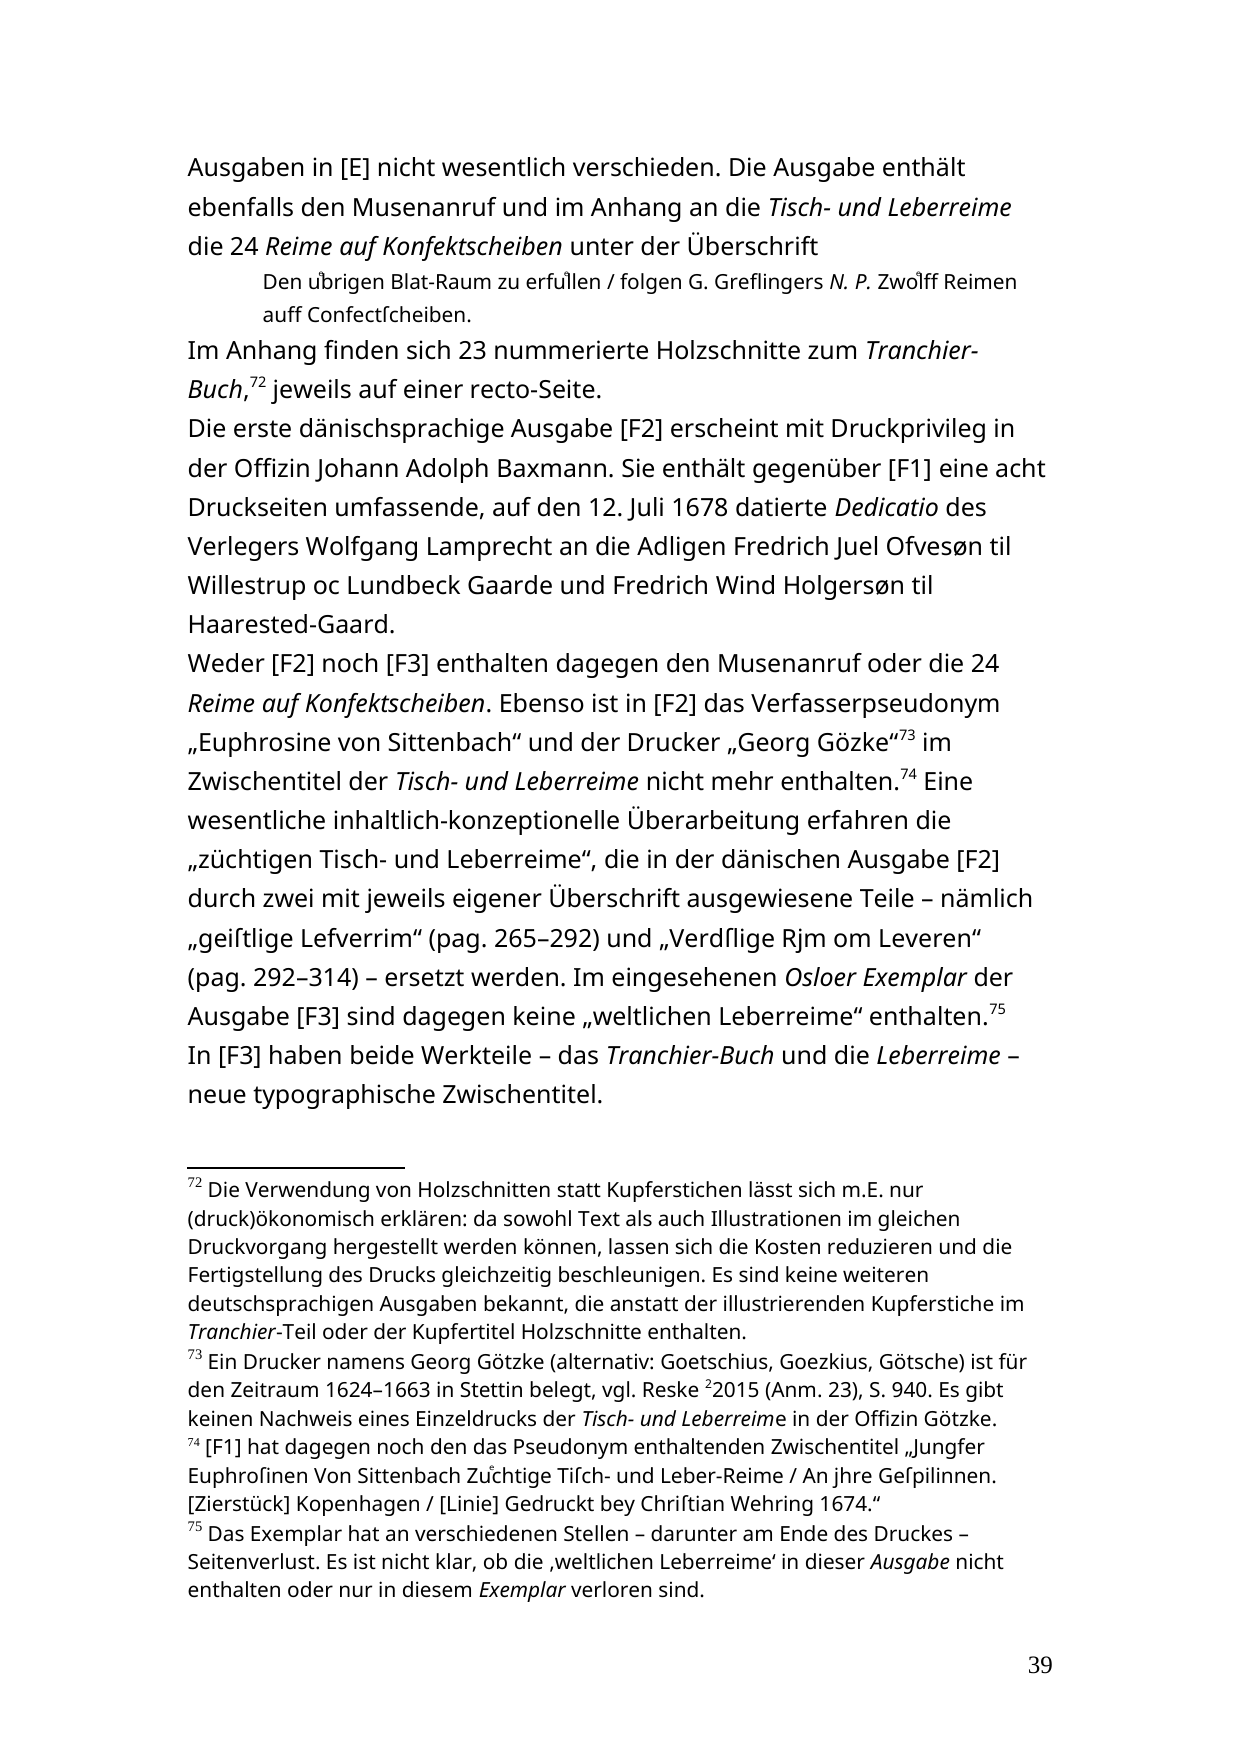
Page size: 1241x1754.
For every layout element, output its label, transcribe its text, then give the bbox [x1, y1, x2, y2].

text Die erste dänischsprachige Ausgabe [F2] erscheint mit Druckprivileg in der Offizin Johann Adolph Baxmann. Sie enthält gegenüber [F1] eine acht Druckseiten umfassende, auf den 12. Juli 1678 datierte Dedicatio des Verlegers Wolfgang Lamprecht an die Adligen Fredrich Juel Ofvesøn til Willestrup oc Lundbeck Gaarde und Fredrich Wind Holgersøn til Haarested-Gaard. [187, 411, 1053, 641]
text Den uͤbrigen Blat-Raum zu erfuͤllen / folgen G. Greflingers N. P. Zwoͤlff Reimen auff Confectſcheiben. [262, 267, 1053, 328]
text Weder [F2] noch [F3] enthalten dagegen den Musenanruf oder die 24 Reime auf Konfektscheiben. Ebenso ist in [F2] das Verfasserpseudonym „Euphrosine von Sittenbach“ und der Drucker „Georg Gözke“ im Zwischentitel der Tisch- und Leberreime nicht mehr enthalten. Eine wesentliche inhaltlich-konzeptionelle Überarbeitung erfahren die „züchtigen Tisch- und Leberreime“, die in der dänischen Ausgabe [F2] durch zwei mit jeweils eigener Überschrift ausgewiesene Teile – nämlich „geiſtlige Lefverrim“ (pag. 265–292) und „Verdſlige Rjm om Leveren“ (pag. 292–314) – ersetzt werden. Im eingesehenen Osloer Exemplar der Ausgabe [F3] sind dagegen keine „weltlichen Leberreime“ enthalten. [187, 646, 1053, 1033]
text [187, 150, 1053, 262]
text In [F3] haben beide Werkteile – das Tranchier-Buch und die Leberreime – neue typographische Zwischentitel. [187, 1038, 1053, 1111]
text Im Anhang finden sich 23 nummerierte Holzschnitte zum Tranchier-Buch, jeweils auf einer recto-Seite. [187, 333, 1053, 406]
